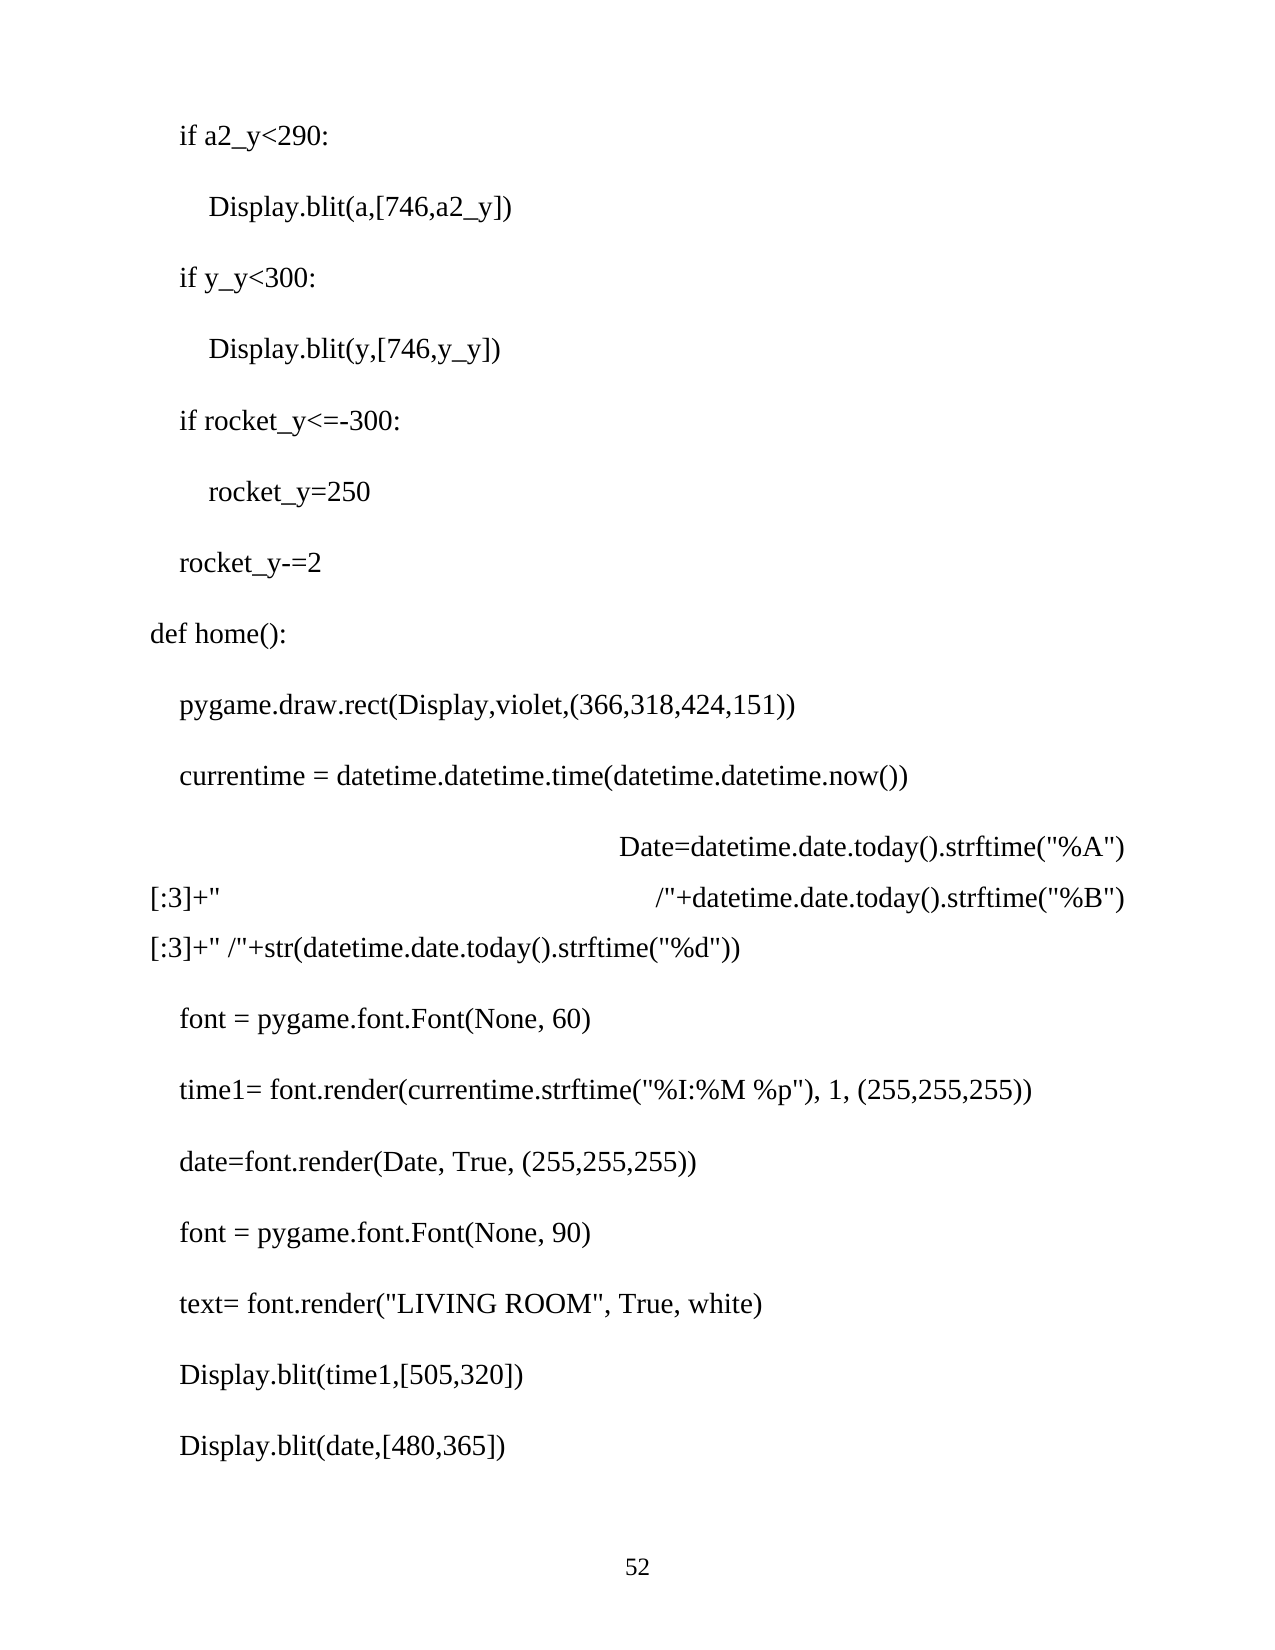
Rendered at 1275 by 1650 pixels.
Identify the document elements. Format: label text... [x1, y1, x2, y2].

text Display.blit(date,[480,365]) [150, 1428, 1125, 1462]
text if y_y<300: [150, 260, 1125, 294]
text currentime = datetime.datetime.time(datetime.datetime.now()) [150, 758, 1125, 792]
text rocket_y-=2 [150, 545, 1125, 578]
text if rocket_y<=-300: [150, 403, 1125, 436]
text rocket_y=250 [150, 474, 1125, 507]
text Date=datetime.date.today().strftime("%A")[:3]+" /"+datetime.date.today().strftime("%B")[:3]+" /"+str(datetime.date.today().strftime("%d")) [150, 829, 1125, 964]
text pygame.draw.rect(Display,violet,(366,318,424,151)) [150, 687, 1125, 721]
text Display.blit(time1,[505,320]) [150, 1357, 1125, 1391]
text Display.blit(a,[746,a2_y]) [150, 189, 1125, 223]
text text= font.render("LIVING ROOM", True, white) [150, 1286, 1125, 1319]
text time1= font.render(currentime.strftime("%I:%M %p"), 1, (255,255,255)) [150, 1072, 1125, 1106]
text Display.blit(y,[746,y_y]) [150, 332, 1125, 365]
text date=font.render(Date, True, (255,255,255)) [150, 1144, 1125, 1177]
text def home(): [150, 616, 1125, 650]
text font = pygame.font.Font(None, 60) [150, 1001, 1125, 1035]
text font = pygame.font.Font(None, 90) [150, 1215, 1125, 1248]
text if a2_y<290: [150, 118, 1125, 152]
